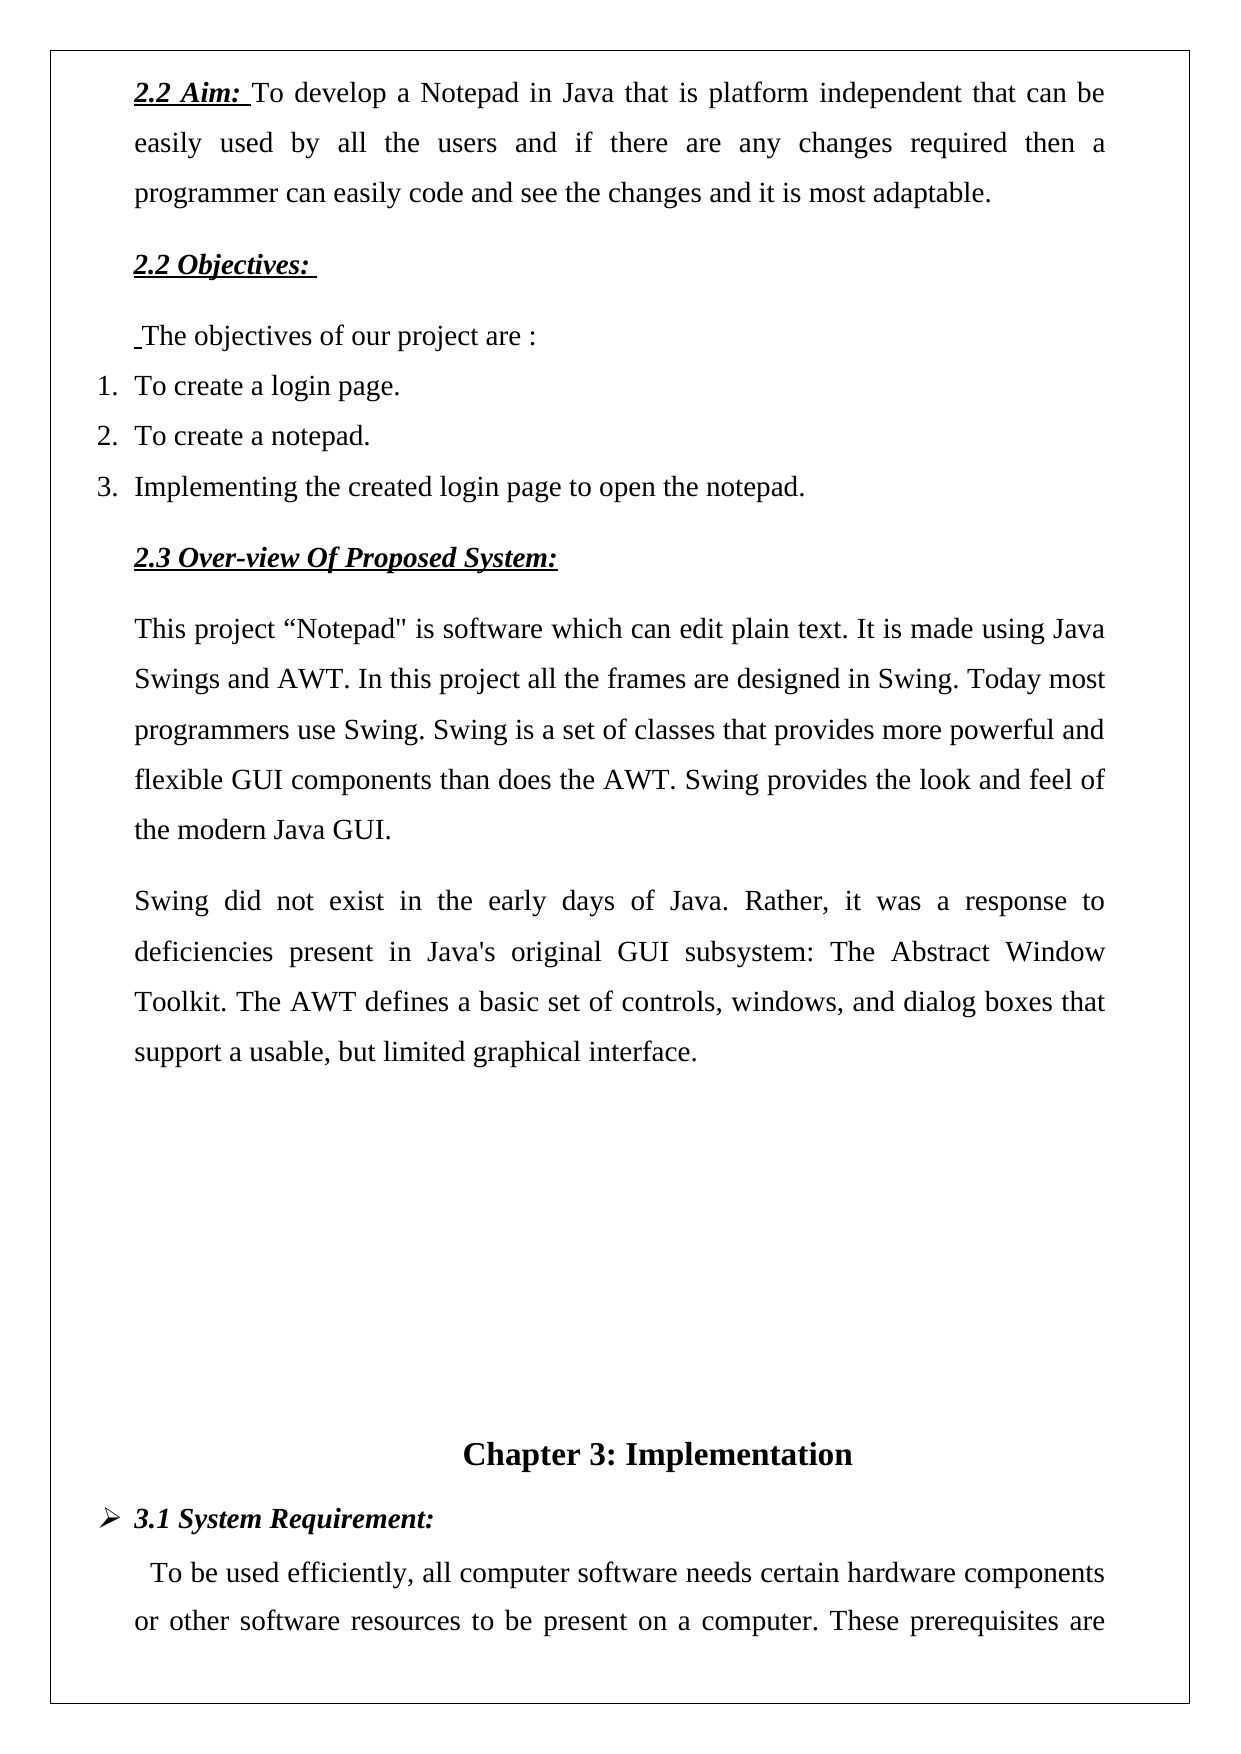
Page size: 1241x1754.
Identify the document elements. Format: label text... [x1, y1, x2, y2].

text Chapter 3: Implementation [150, 1434, 1165, 1472]
list The objectives of our project are : [134, 318, 1106, 351]
text 2.2 Objectives: [75, 247, 1106, 280]
text This project “Notepad" is software which can edit plain text. It is made using Java Swings and AWT. In this project all the frames are designed in Swing. Today most programmers use Swing. Swing is a set of classes that provides more powerful and flexible GUI components than does the AWT. Swing provides the look and feel of the modern Java GUI. [134, 611, 1106, 846]
list To create a notepad. [97, 418, 1106, 452]
text Swing did not exist in the early days of Java. Rather, it was a response to deficiencies present in Java's original GUI subsystem: The Abstract Window Toolkit. The AWT defines a basic set of controls, windows, and dialog boxes that support a usable, but limited graphical interface. [134, 883, 1106, 1068]
text 2.2 Aim: To develop a Notepad in Java that is platform independent that can be easily used by all the users and if there are any changes required then a programmer can easily code and see the changes and it is most adaptable. [134, 75, 1106, 209]
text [134, 1556, 1106, 1637]
text 2.3 Over-view Of Proposed System: [134, 540, 1106, 573]
list Implementing the created login page to open the notepad. [97, 469, 1106, 502]
list 3.1 System Requirement: [97, 1501, 1106, 1535]
list To create a login page. [97, 368, 1106, 402]
